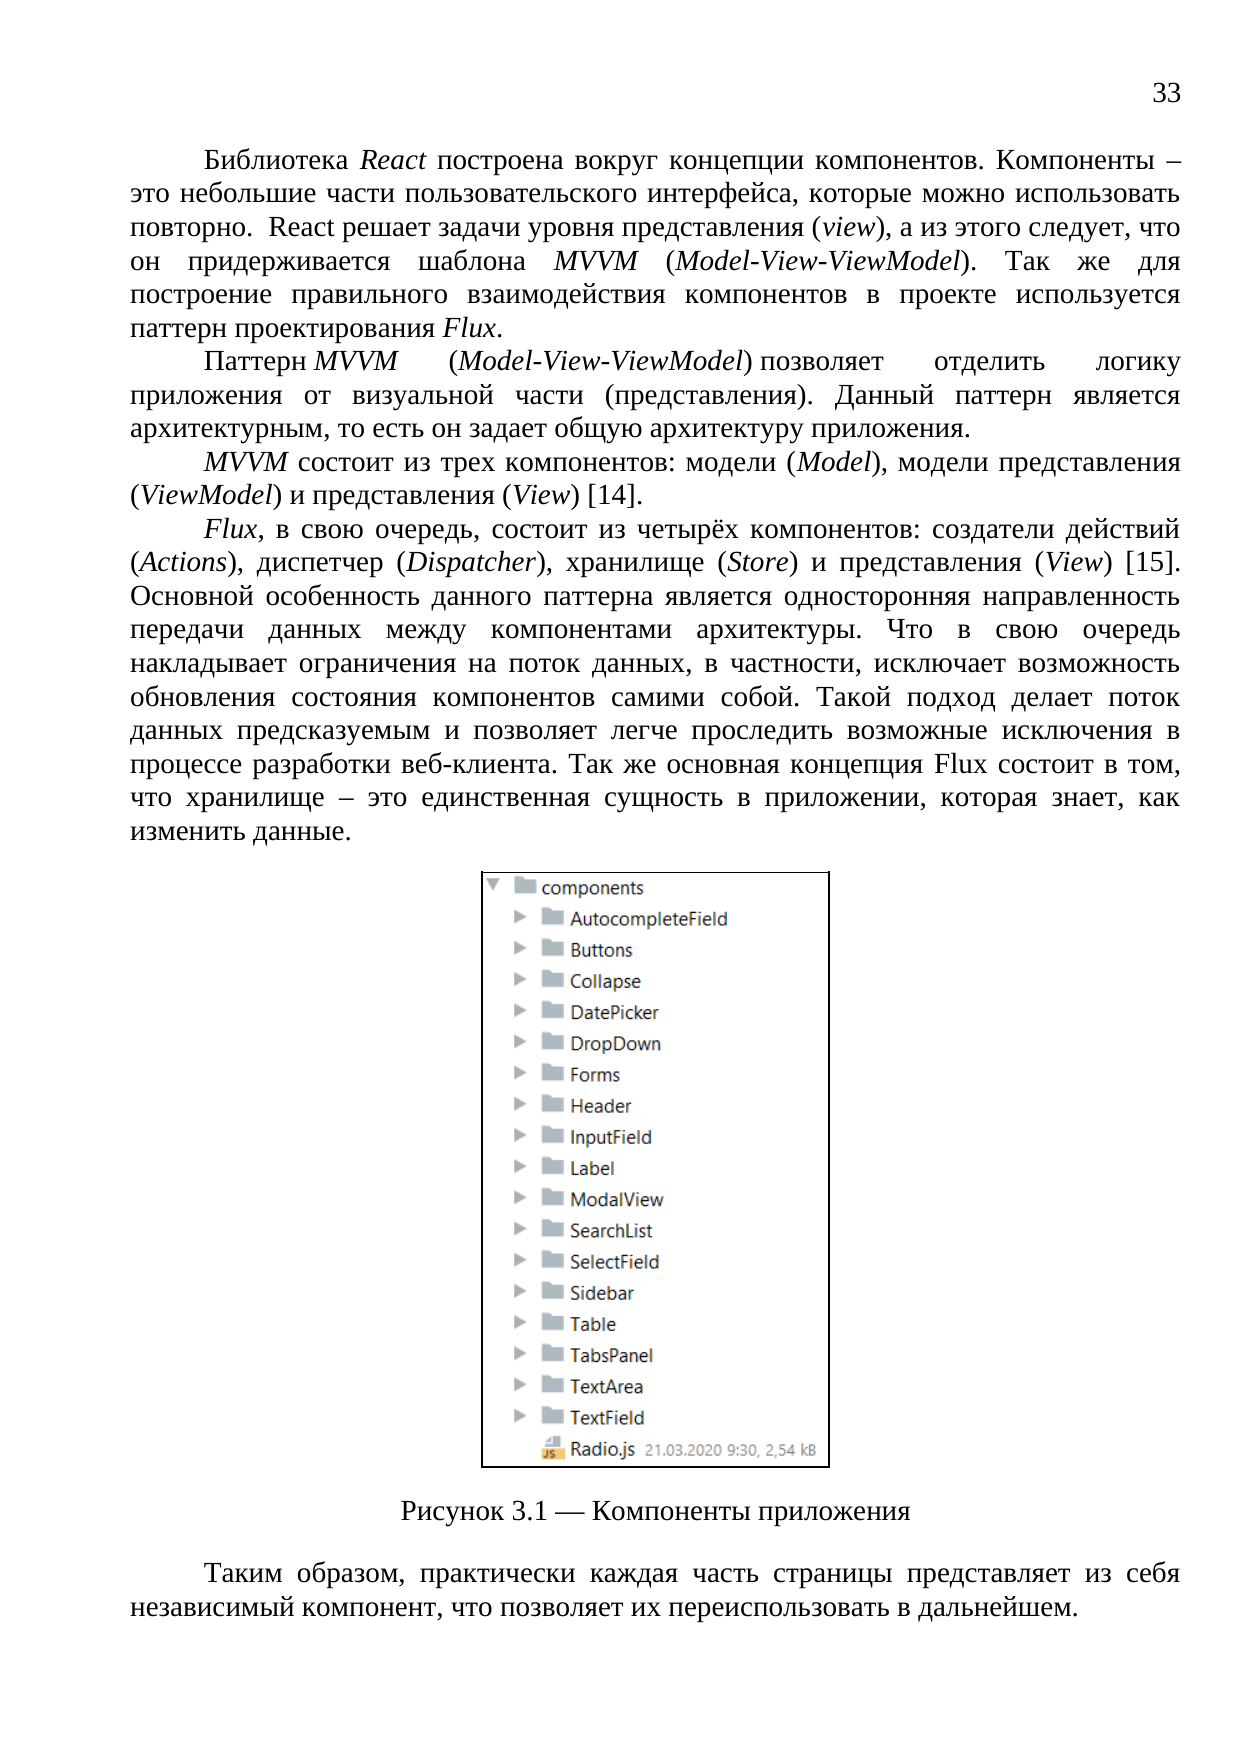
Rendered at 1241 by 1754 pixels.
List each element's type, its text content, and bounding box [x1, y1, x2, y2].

text MVVM состоит из трех компонентов: модели (Model), модели представления (ViewModel) и представления (View) [14]. [130, 444, 1181, 511]
text Паттерн MVVM (Model-View-ViewModel) позволяет отделить логику приложения от визуальной части (представления). Данный паттерн является архитектурным, то есть он задает общую архитектуру приложения. [130, 343, 1181, 444]
text Таким образом, практически каждая часть страницы представляет из себя независимый компонент, что позволяет их переиспользовать в дальнейшем. [130, 1555, 1181, 1622]
text Flux, в свою очередь, состоит из четырёх компонентов: создатели действий (Actions), диспетчер (Dispatcher), хранилище (Store) и представления (View) [15]. Основной особенность данного паттерна является односторонняя направленность передачи данных между компонентами архитектуры. Что в свою очередь накладывает ограничения на поток данных, в частности, исключает возможность обновления состояния компонентов самими собой. Такой подход делает поток данных предсказуемым и позволяет легче проследить возможные исключения в процессе разработки веб-клиента. Так же основная концепция Flux состоит в том, что хранилище – это единственная сущность в приложении, которая знает, как изменить данные. [130, 511, 1181, 846]
picture [483, 873, 828, 1466]
text Библиотека React построена вокруг концепции компонентов. Компоненты – это небольшие части пользовательского интерфейса, которые можно использовать повторно. React решает задачи уровня представления (view), а из этого следует, что он придерживается шаблона MVVM (Model-View-ViewModel). Так же для построение правильного взаимодействия компонентов в проекте используется паттерн проектирования Flux. [130, 142, 1181, 343]
text Рисунок 3.1 — Компоненты приложения [130, 1493, 1181, 1526]
